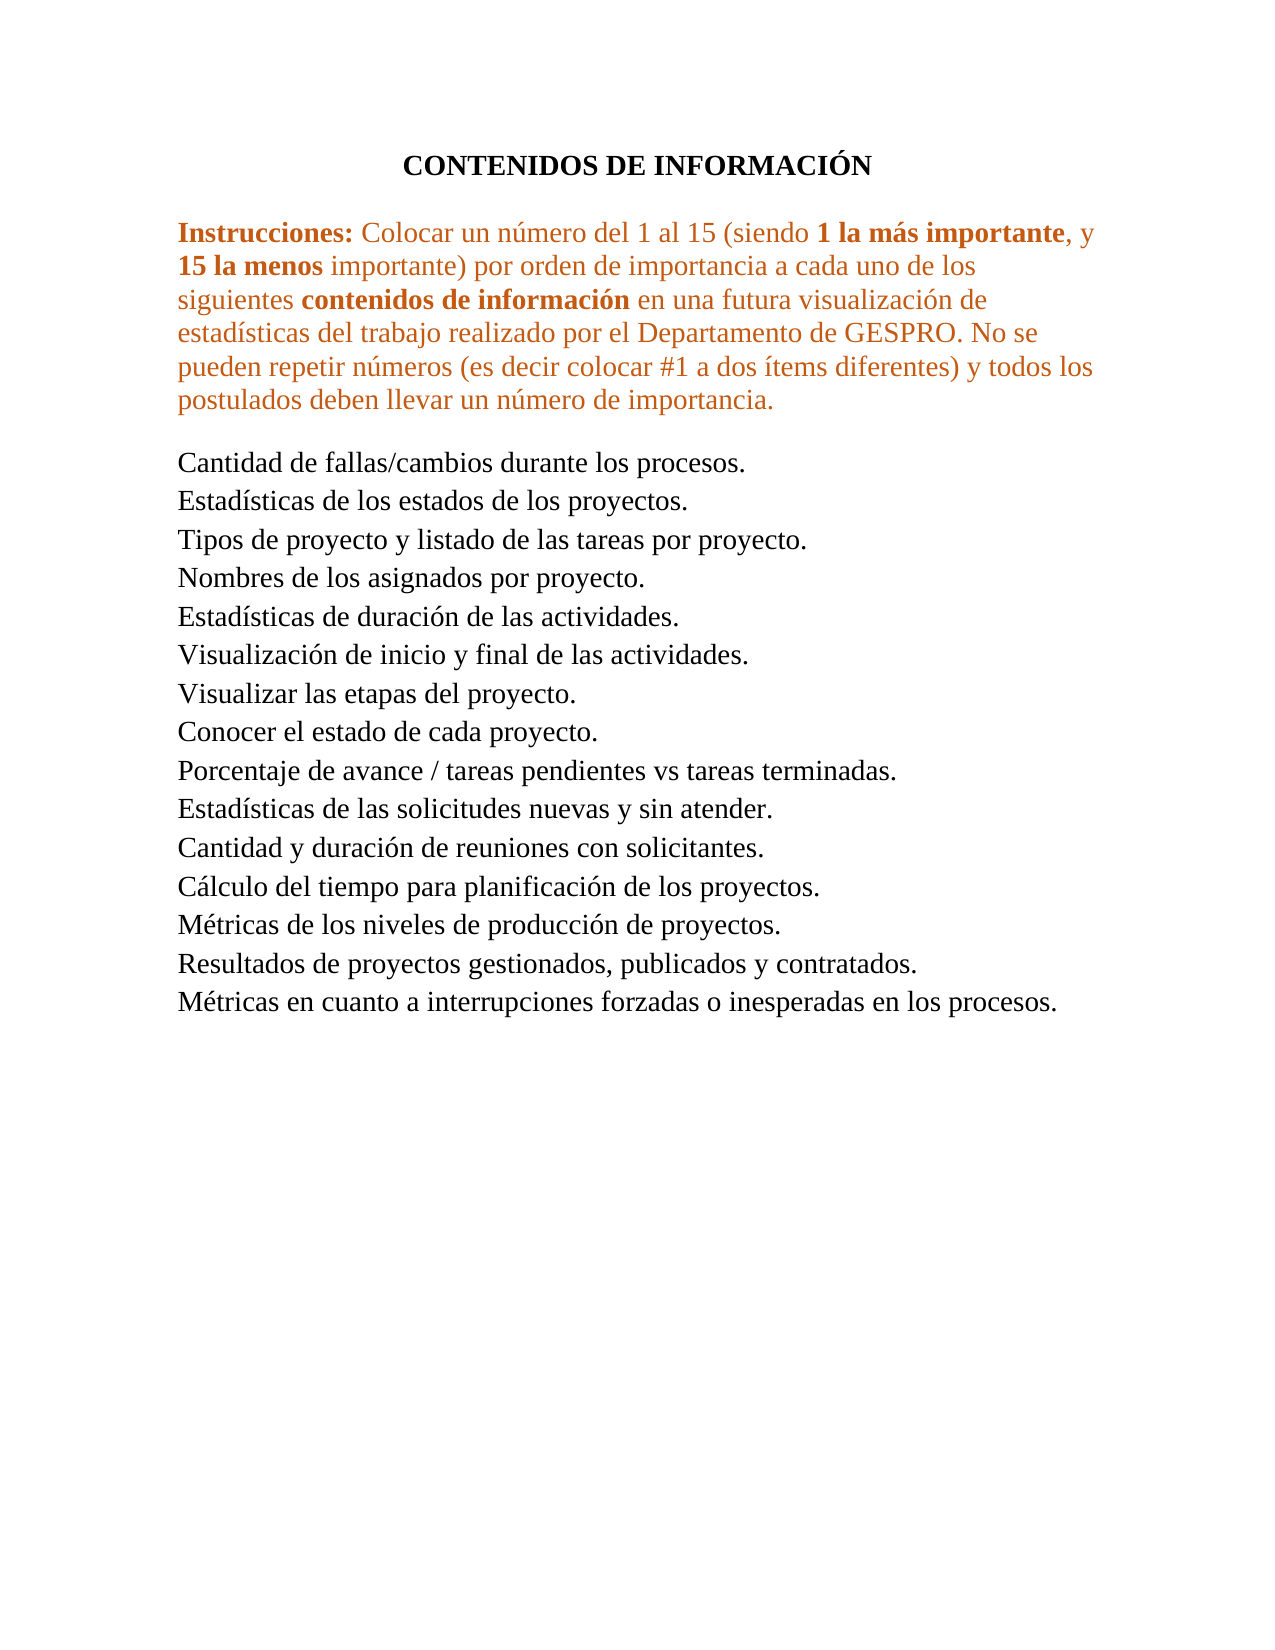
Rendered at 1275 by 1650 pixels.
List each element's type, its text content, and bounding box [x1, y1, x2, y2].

text Nombres de los asignados por proyecto. [177, 560, 1098, 594]
text Conocer el estado de cada proyecto. [177, 714, 1098, 748]
text Visualizar las etapas del proyecto. [177, 676, 1098, 709]
text Estadísticas de los estados de los proyectos. [177, 483, 1098, 517]
text Cantidad de fallas/cambios durante los procesos. [177, 445, 1098, 478]
text Métricas en cuanto a interrupciones forzadas o inesperadas en los procesos. [177, 984, 1098, 1018]
text Porcentaje de avance / tareas pendientes vs tareas terminadas. [177, 753, 1098, 787]
text Cantidad y duración de reuniones con solicitantes. [177, 830, 1098, 864]
text Visualización de inicio y final de las actividades. [177, 637, 1098, 671]
text Tipos de proyecto y listado de las tareas por proyecto. [177, 522, 1098, 555]
text CONTENIDOS DE INFORMACIÓN [177, 148, 1098, 181]
text Métricas de los niveles de producción de proyectos. [177, 907, 1098, 941]
text Instrucciones: Colocar un número del 1 al 15 (siendo 1 la más importante, y 15 la menos importante) por orden de importancia a cada uno de los siguientes contenidos de información en una futura visualización de estadísticas del trabajo realizado por el Departamento de GESPRO. No se pueden repetir números (es decir colocar #1 a dos ítems diferentes) y todos los postulados deben llevar un número de importancia. [177, 215, 1098, 416]
text Estadísticas de duración de las actividades. [177, 599, 1098, 632]
text Cálculo del tiempo para planificación de los proyectos. [177, 869, 1098, 902]
text Resultados de proyectos gestionados, publicados y contratados. [177, 946, 1098, 979]
text Estadísticas de las solicitudes nuevas y sin atender. [177, 792, 1098, 825]
